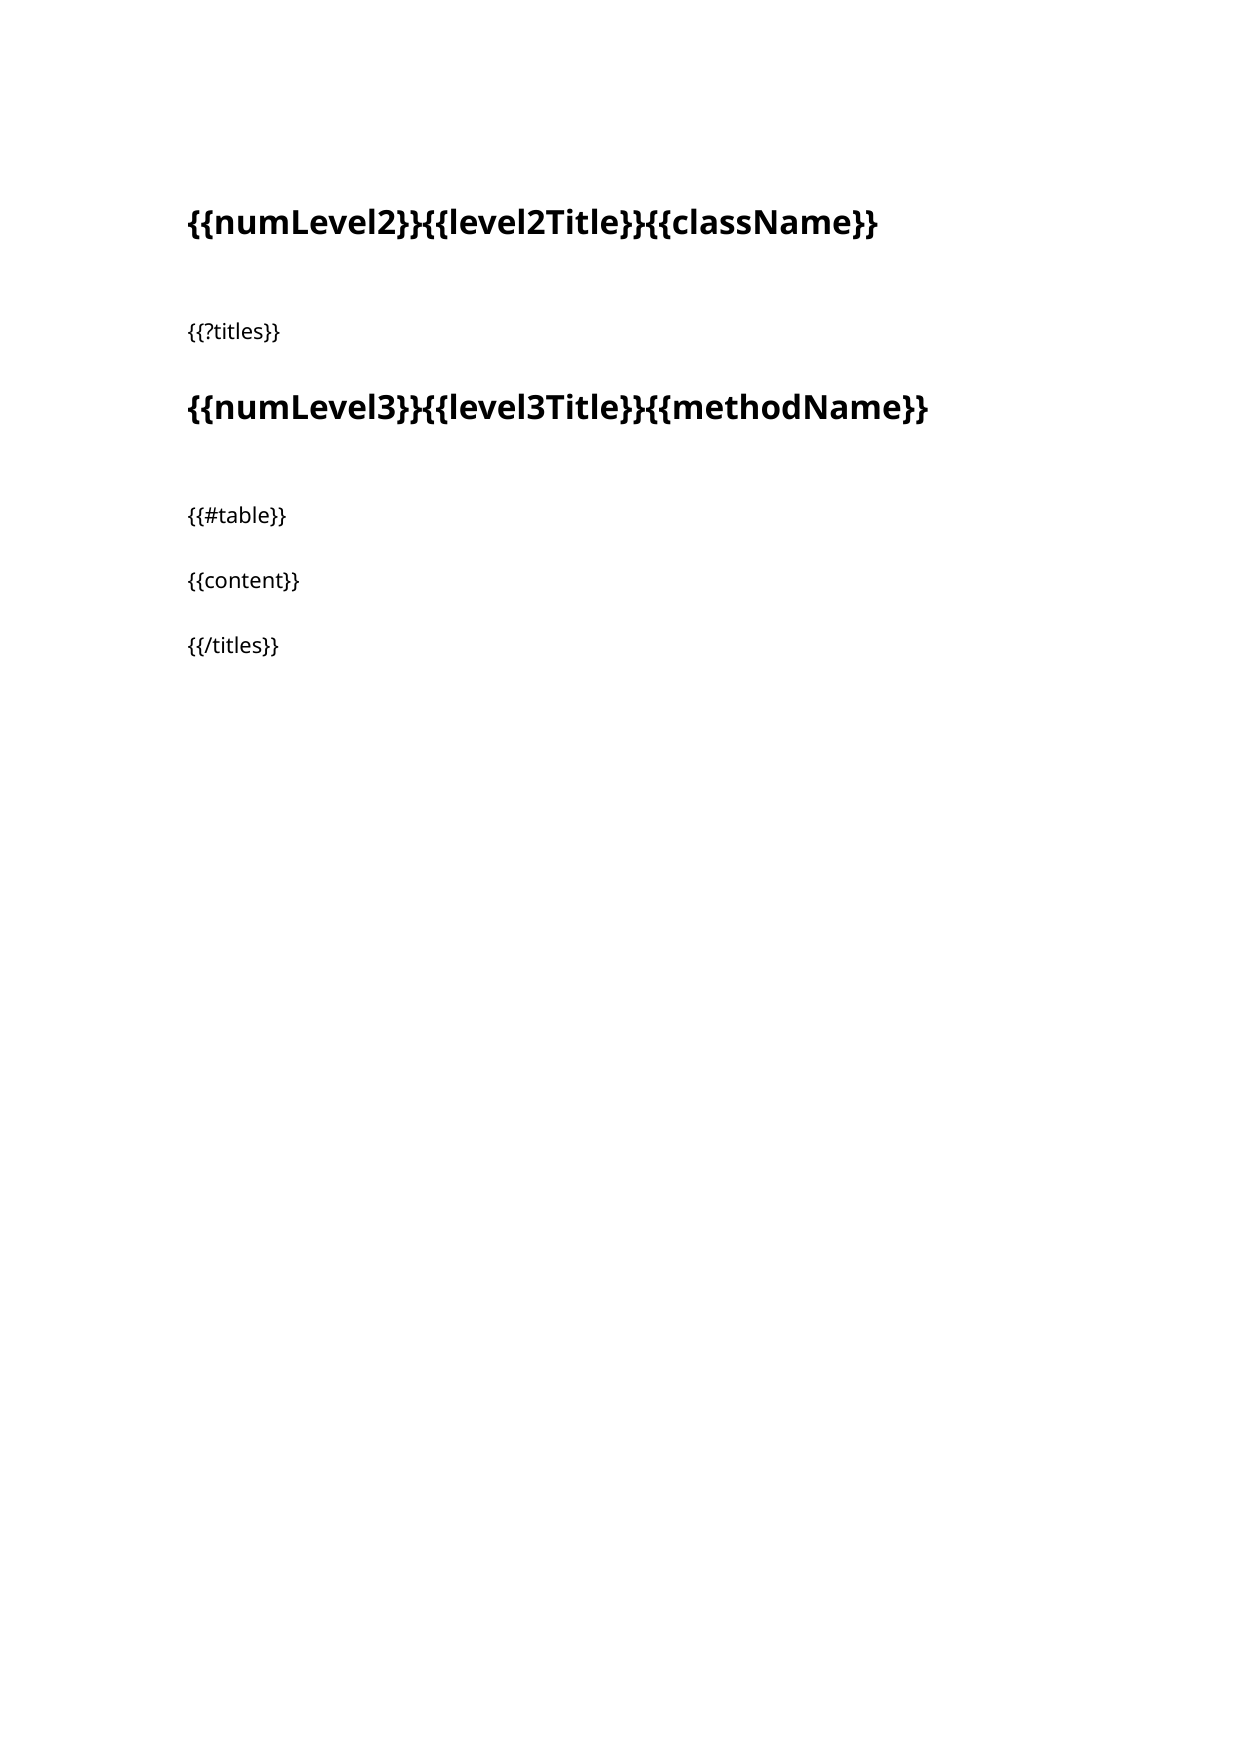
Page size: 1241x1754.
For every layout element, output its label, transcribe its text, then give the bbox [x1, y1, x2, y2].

subtitle {{numLevel3}}{{level3Title}}{{methodName}} [187, 374, 1053, 439]
text {{#table}} [187, 499, 1053, 532]
text {{content}} [187, 564, 1053, 597]
subtitle {{numLevel2}}{{level2Title}}{{className}} [187, 189, 1053, 254]
text {{?titles}} [187, 314, 1053, 347]
text {{/titles}} [187, 629, 1053, 662]
